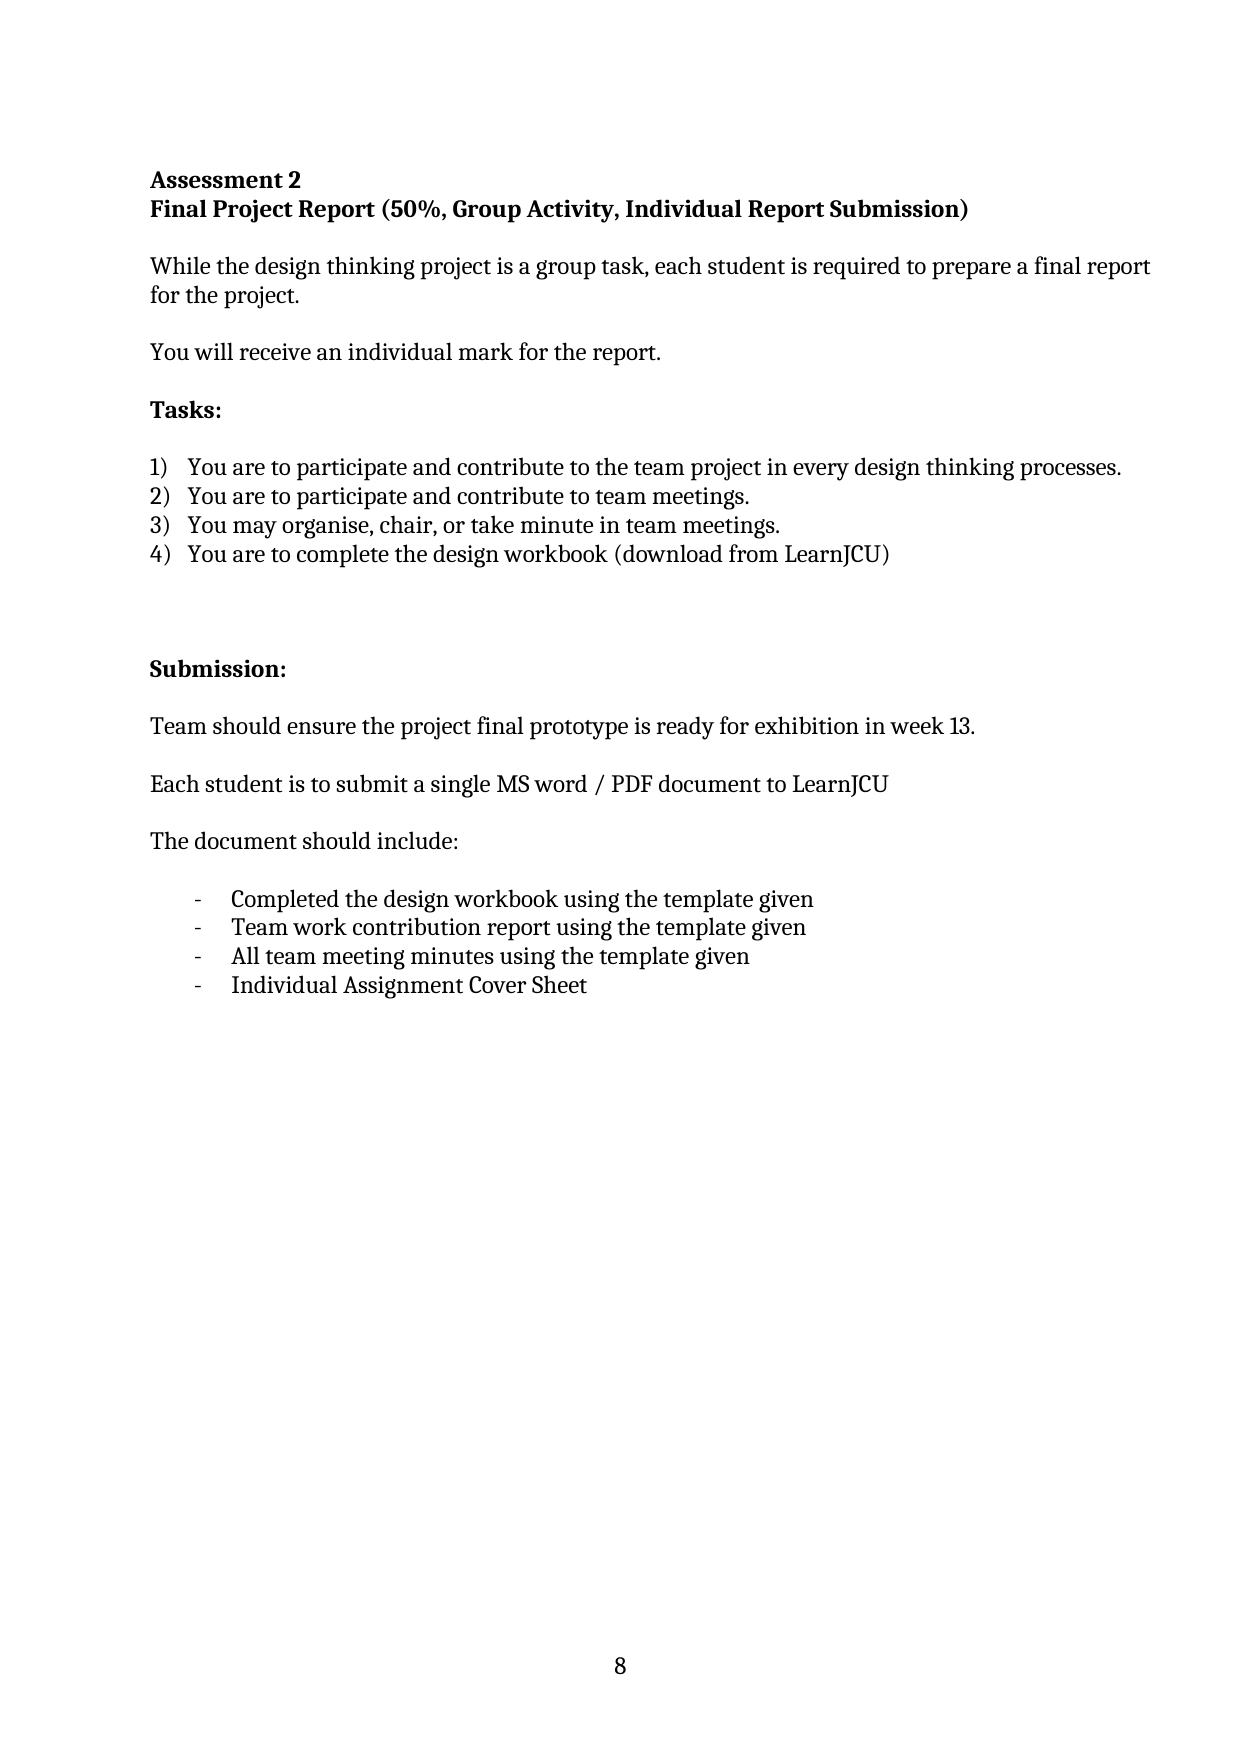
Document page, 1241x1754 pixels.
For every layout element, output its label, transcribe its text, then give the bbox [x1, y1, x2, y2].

list Assessment 2 Final Project Report (50%, Group Activity, Individual Report Submission) [150, 166, 1165, 223]
list You are to participate and contribute to team meetings. [150, 482, 1165, 511]
list You will receive an individual mark for the report. [150, 338, 1165, 367]
list While the design thinking project is a group task, each student is required to prepare a final report for the project. [150, 252, 1165, 309]
list Team work contribution report using the template given [194, 913, 1165, 942]
list Completed the design workbook using the template given [194, 884, 1165, 913]
list Team should ensure the project final prototype is ready for exhibition in week 13. [150, 712, 1165, 741]
list Each student is to submit a single MS word / PDF document to LearnJCU [150, 769, 1165, 798]
list You may organise, chair, or take minute in team meetings. [150, 511, 1165, 539]
list The document should include: [150, 827, 1165, 856]
list Tasks: [150, 396, 1165, 424]
list Submission: [150, 654, 1165, 683]
list All team meeting minutes using the template given [194, 942, 1165, 971]
list You are to participate and contribute to the team project in every design thinking processes. [150, 453, 1165, 482]
list Individual Assignment Cover Sheet [194, 971, 1165, 999]
list You are to complete the design workbook (download from LearnJCU) [150, 539, 1165, 568]
